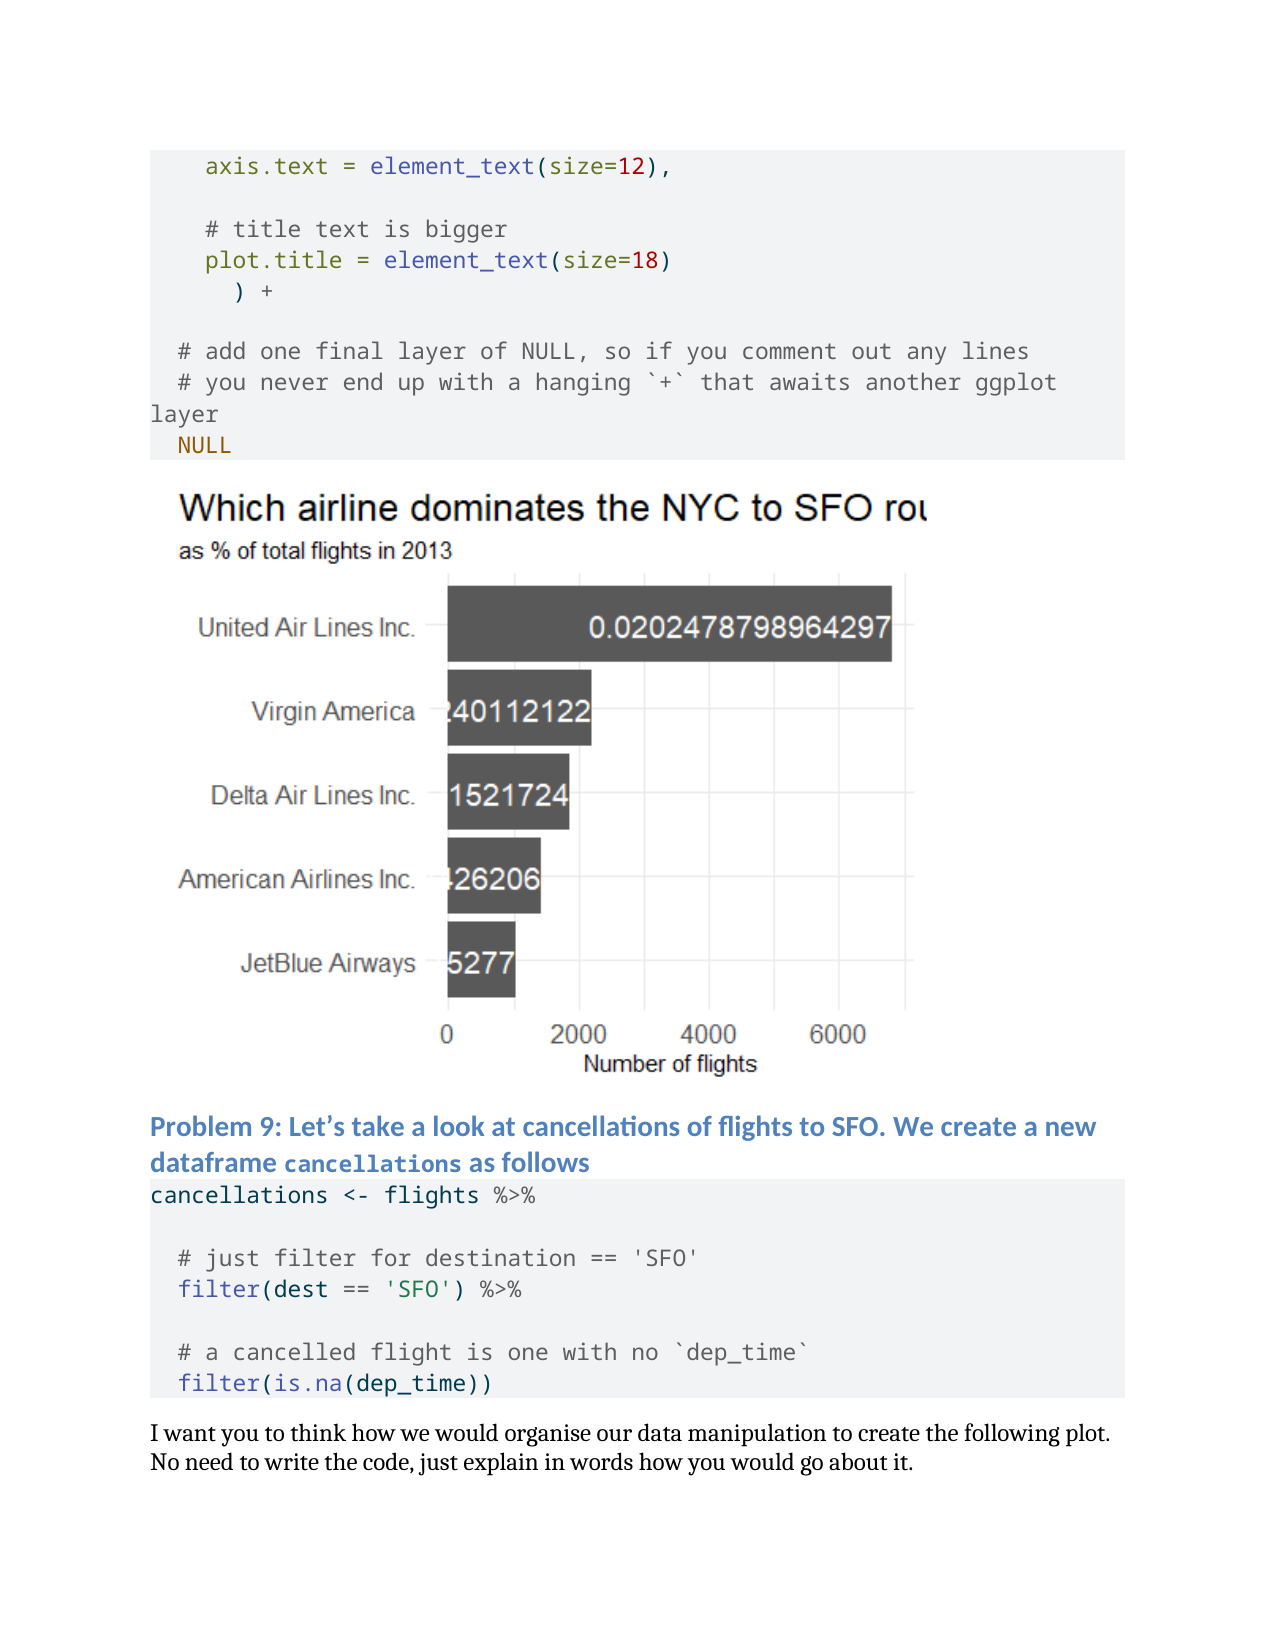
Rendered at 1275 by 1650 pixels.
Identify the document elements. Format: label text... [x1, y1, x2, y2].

text cancellations <- flights %>% # just filter for destination == 'SFO' filter(dest == 'SFO') %>% # a cancelled flight is one with no `dep_time` filter(is.na(dep_time)) [150, 1179, 1125, 1398]
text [150, 150, 1125, 460]
picture [168, 480, 927, 1088]
text I want you to think how we would organise our data manipulation to create the following plot. No need to write the code, just explain in words how you would go about it. [150, 1419, 1125, 1476]
subtitle Problem 9: Let’s take a look at cancellations of flights to SFO. We create a new dataframe cancellations as follows [150, 1108, 1125, 1179]
